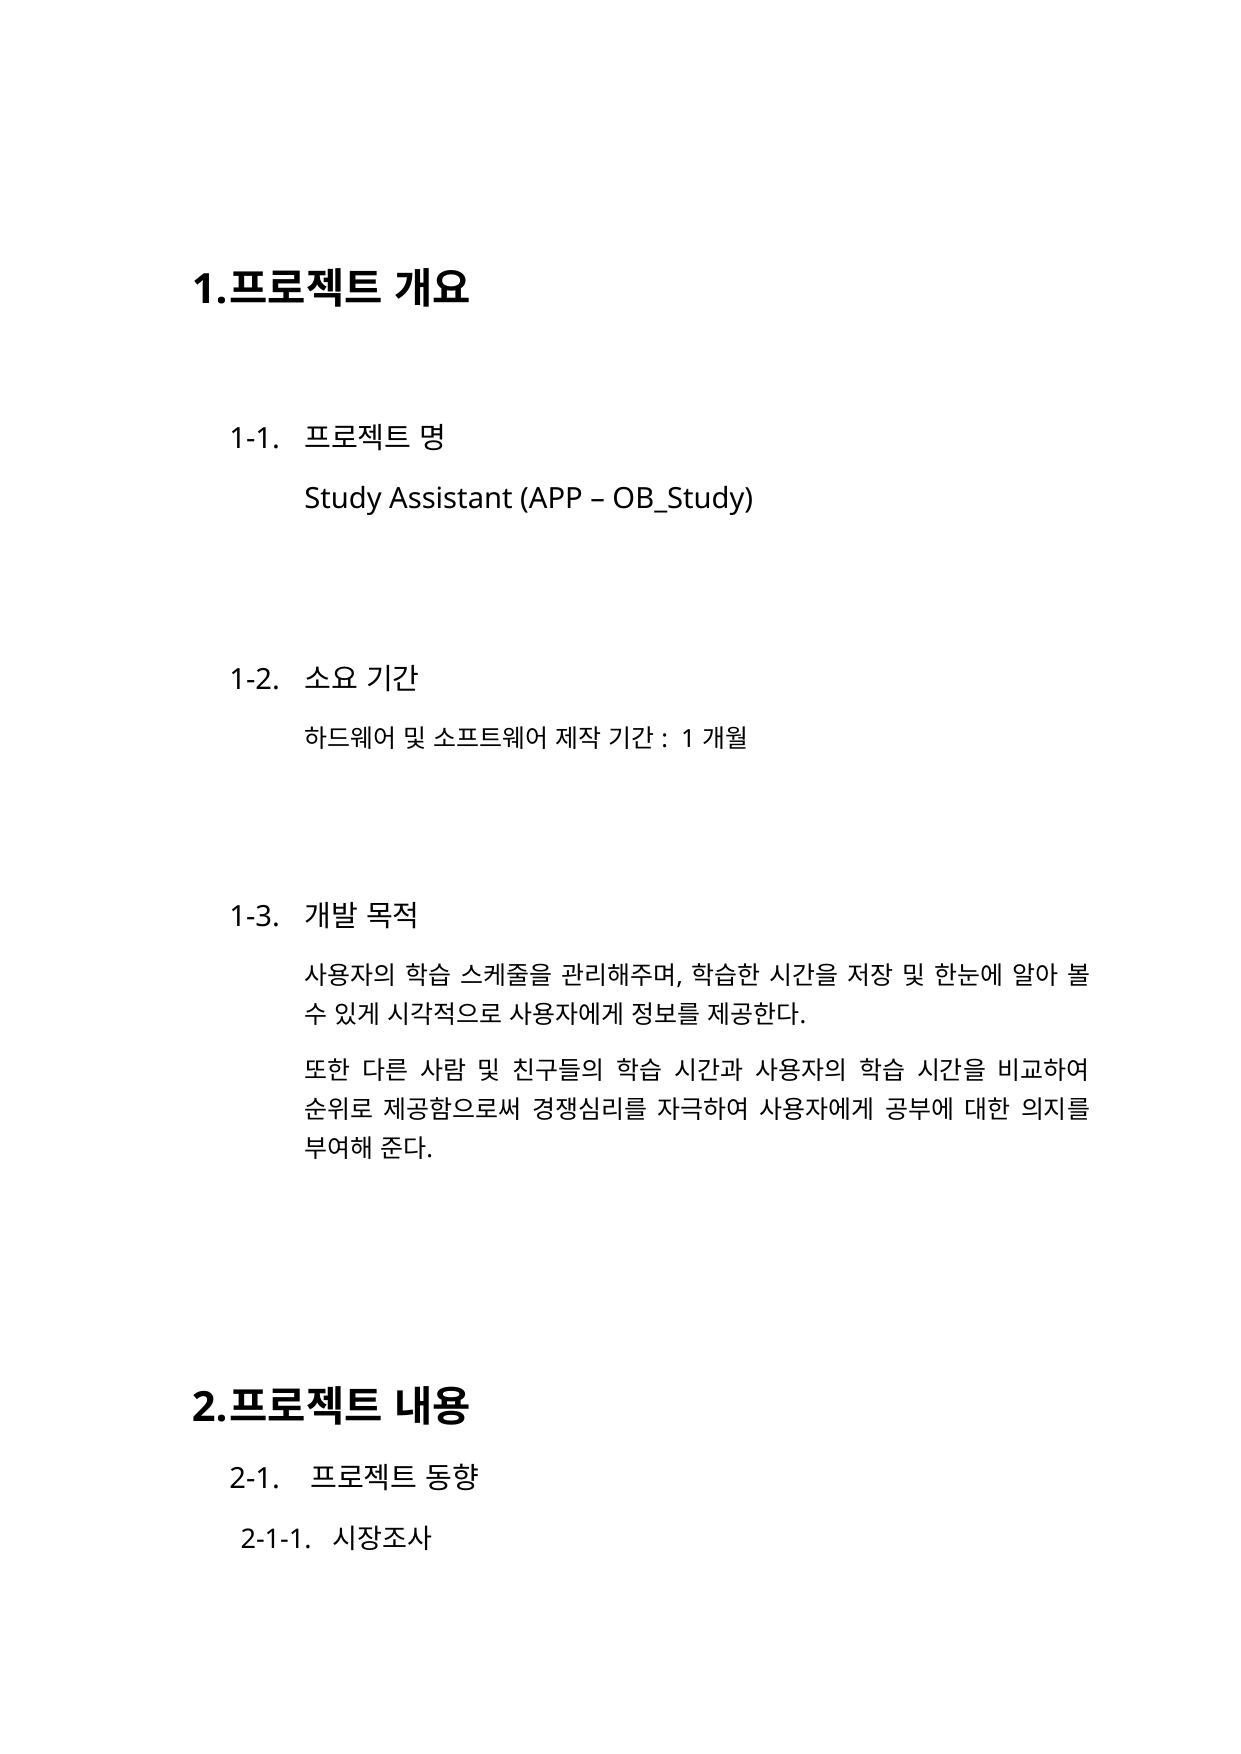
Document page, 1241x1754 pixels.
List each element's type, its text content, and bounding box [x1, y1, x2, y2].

list 개발 목적 [229, 893, 1090, 935]
text 또한 다른 사람 및 친구들의 학습 시간과 사용자의 학습 시간을 비교하여 순위로 제공함으로써 경쟁심리를 자극하여 사용자에게 공부에 대한 의지를 부여해 준다. [304, 1050, 1090, 1164]
list 프로젝트 내용 [192, 1373, 1090, 1434]
text Study Assistant (APP – OB_Study) [300, 477, 1090, 517]
list 2-1. 프로젝트 동향 [150, 1455, 1090, 1497]
list 소요 기간 [229, 656, 1090, 698]
list 프로젝트 개요 [192, 255, 1090, 316]
text 사용자의 학습 스케줄을 관리해주며, 학습한 시간을 저장 및 한눈에 알아 볼 수 있게 시각적으로 사용자에게 정보를 제공한다. [304, 955, 1090, 1031]
list 2-1-1. 시장조사 [150, 1517, 1090, 1557]
list 프로젝트 명 [229, 415, 1090, 457]
text 하드웨어 및 소프트웨어 제작 기간 : 1 개월 [304, 718, 1090, 754]
